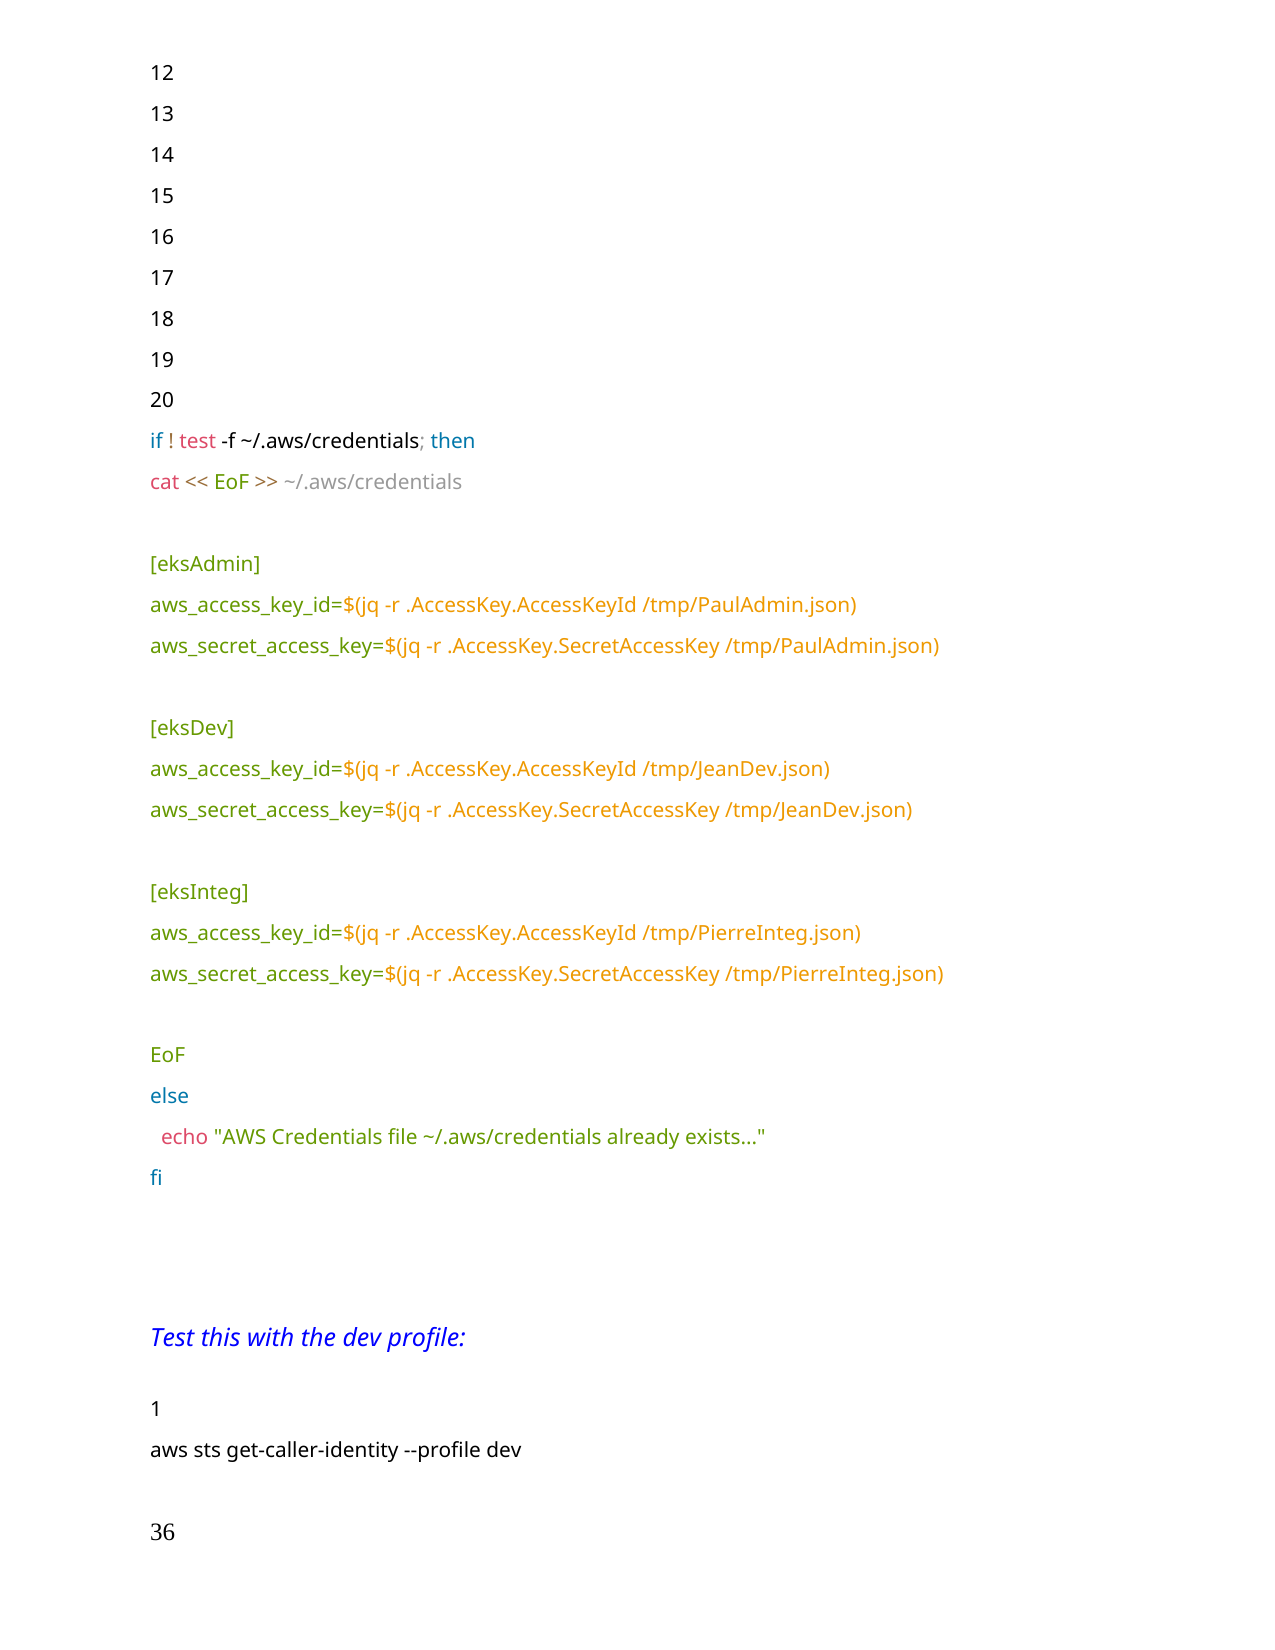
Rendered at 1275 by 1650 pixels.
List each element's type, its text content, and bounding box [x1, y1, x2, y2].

text aws_secret_access_key=$(jq -r .AccessKey.SecretAccessKey /tmp/JeanDev.json) [150, 795, 1125, 823]
text fi [150, 1163, 1125, 1192]
text 19 [150, 345, 1125, 373]
text 17 [150, 263, 1125, 291]
text 1 [150, 1394, 1125, 1423]
text aws_secret_access_key=$(jq -r .AccessKey.SecretAccessKey /tmp/PierreInteg.json) [150, 959, 1125, 987]
text [eksAdmin] [150, 549, 1125, 578]
text aws_access_key_id=$(jq -r .AccessKey.AccessKeyId /tmp/PaulAdmin.json) [150, 590, 1125, 619]
text echo "AWS Credentials file ~/.aws/credentials already exists..." [150, 1122, 1125, 1151]
text else [150, 1082, 1125, 1110]
text 20 [150, 386, 1125, 414]
text 15 [150, 181, 1125, 209]
text 18 [150, 304, 1125, 332]
text aws_access_key_id=$(jq -r .AccessKey.AccessKeyId /tmp/PierreInteg.json) [150, 918, 1125, 946]
text aws_secret_access_key=$(jq -r .AccessKey.SecretAccessKey /tmp/PaulAdmin.json) [150, 631, 1125, 660]
text 13 [150, 99, 1125, 127]
subtitle Test this with the dev profile: [150, 1319, 1125, 1353]
text EoF [150, 1041, 1125, 1069]
text cat << EoF >> ~/.aws/credentials [150, 467, 1125, 496]
text aws_access_key_id=$(jq -r .AccessKey.AccessKeyId /tmp/JeanDev.json) [150, 754, 1125, 782]
text if ! test -f ~/.aws/credentials; then [150, 427, 1125, 455]
text 14 [150, 140, 1125, 168]
text 16 [150, 222, 1125, 250]
text aws sts get-caller-identity --profile dev [150, 1435, 1125, 1464]
text 12 [150, 58, 1125, 87]
text [eksDev] [150, 713, 1125, 742]
text [eksInteg] [150, 877, 1125, 905]
